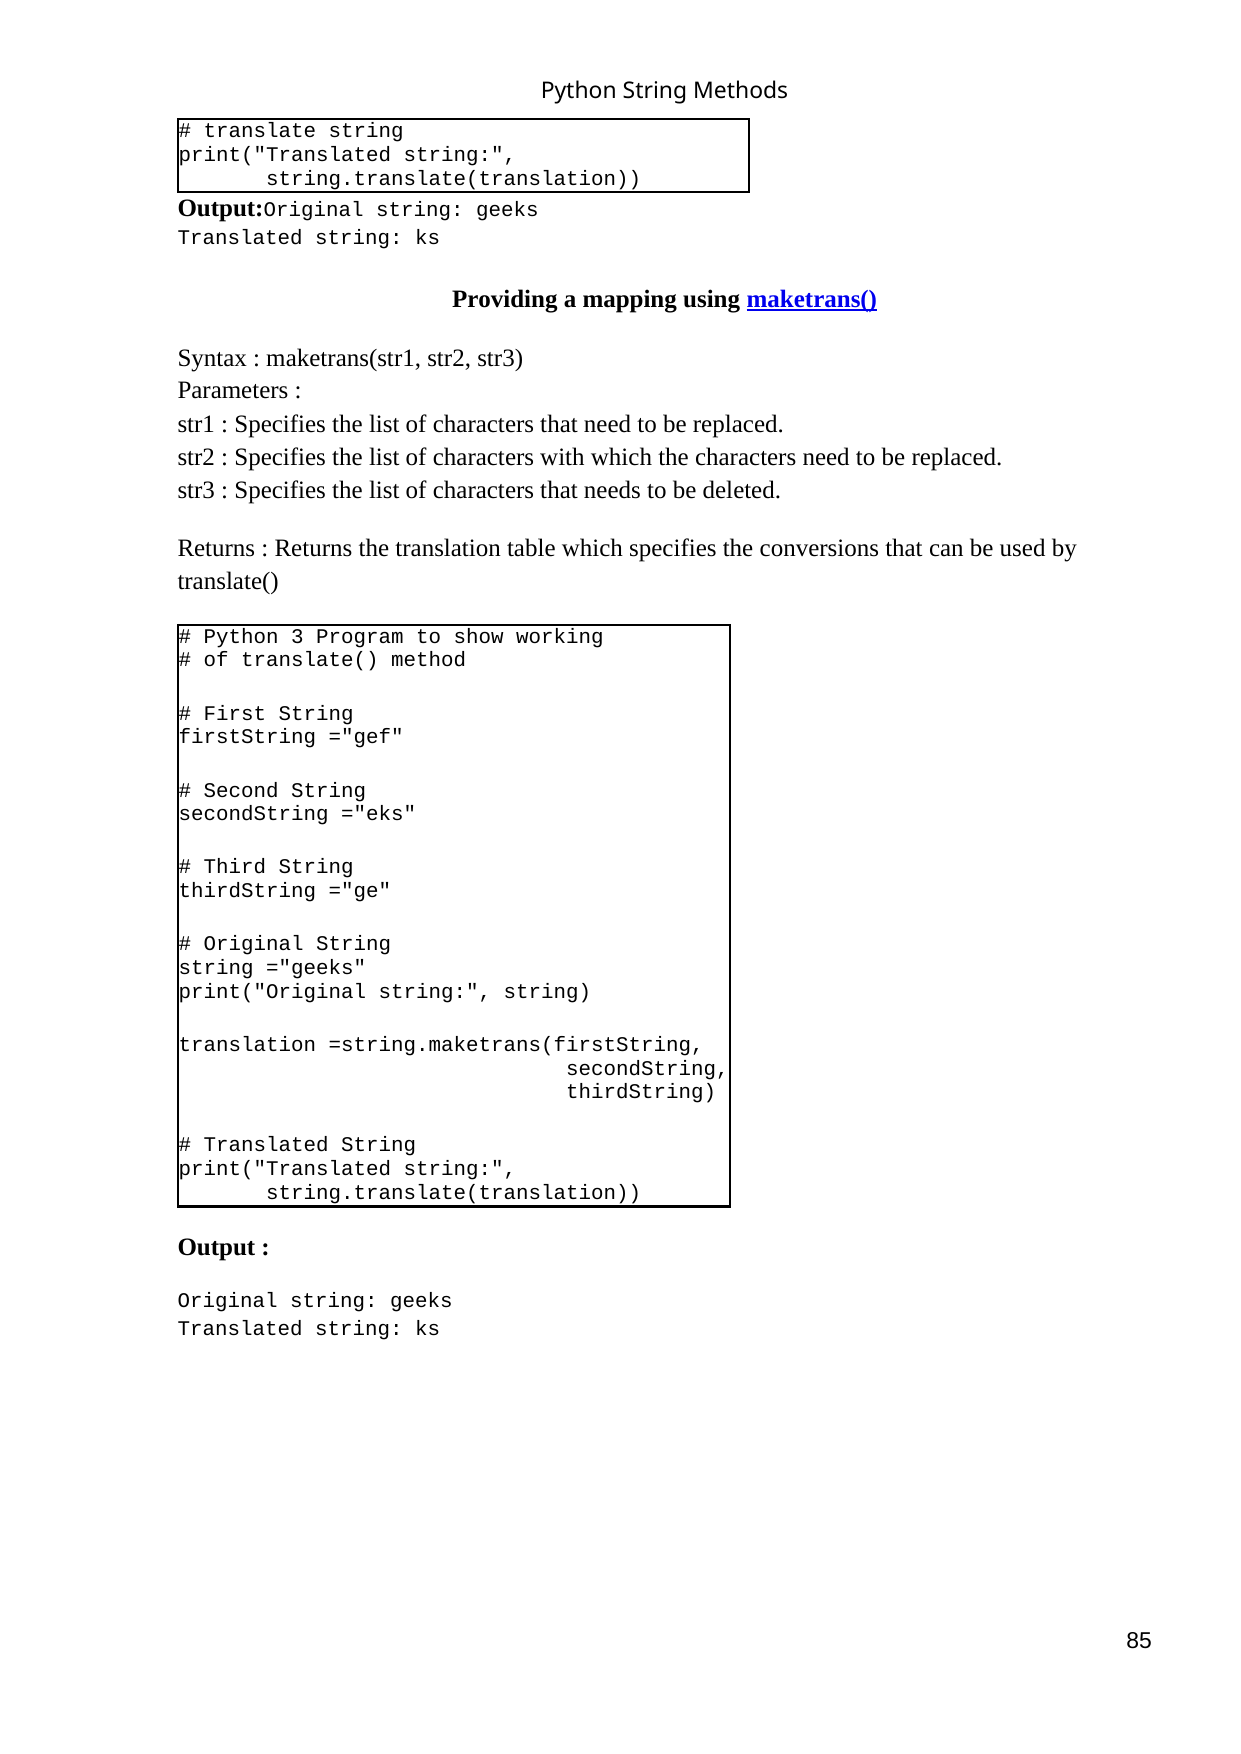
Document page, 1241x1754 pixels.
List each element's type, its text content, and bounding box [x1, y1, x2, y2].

text Output:Original string: geeks [177, 193, 1152, 223]
text Returns : Returns the translation table which specifies the conversions that can be used by translate() [177, 533, 1152, 594]
text Providing a mapping using maketrans() [177, 284, 1152, 313]
table_header # Python 3 Program to show working # of translate() method # First String firstString ="gef" # Second String secondString ="eks" # Third String thirdString ="ge" # Original String string ="geeks" print("Original string:", string) translation =string.maketrans(firstString, secondString, thirdString) # Translated String print("Translated string:", string.translate(translation)) [179, 626, 729, 1205]
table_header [179, 120, 748, 191]
text Translated string: ks [177, 227, 1152, 251]
text Output : [177, 1232, 1152, 1261]
text Syntax : maketrans(str1, str2, str3) Parameters : str1 : Specifies the list of characters that need to be replaced. str2 : Specifies the list of characters with which the characters need to be replaced. str3 : Specifies the list of characters that needs to be deleted. [177, 343, 1152, 503]
text Translated string: ks [177, 1318, 1152, 1341]
text Original string: geeks [177, 1290, 1152, 1314]
